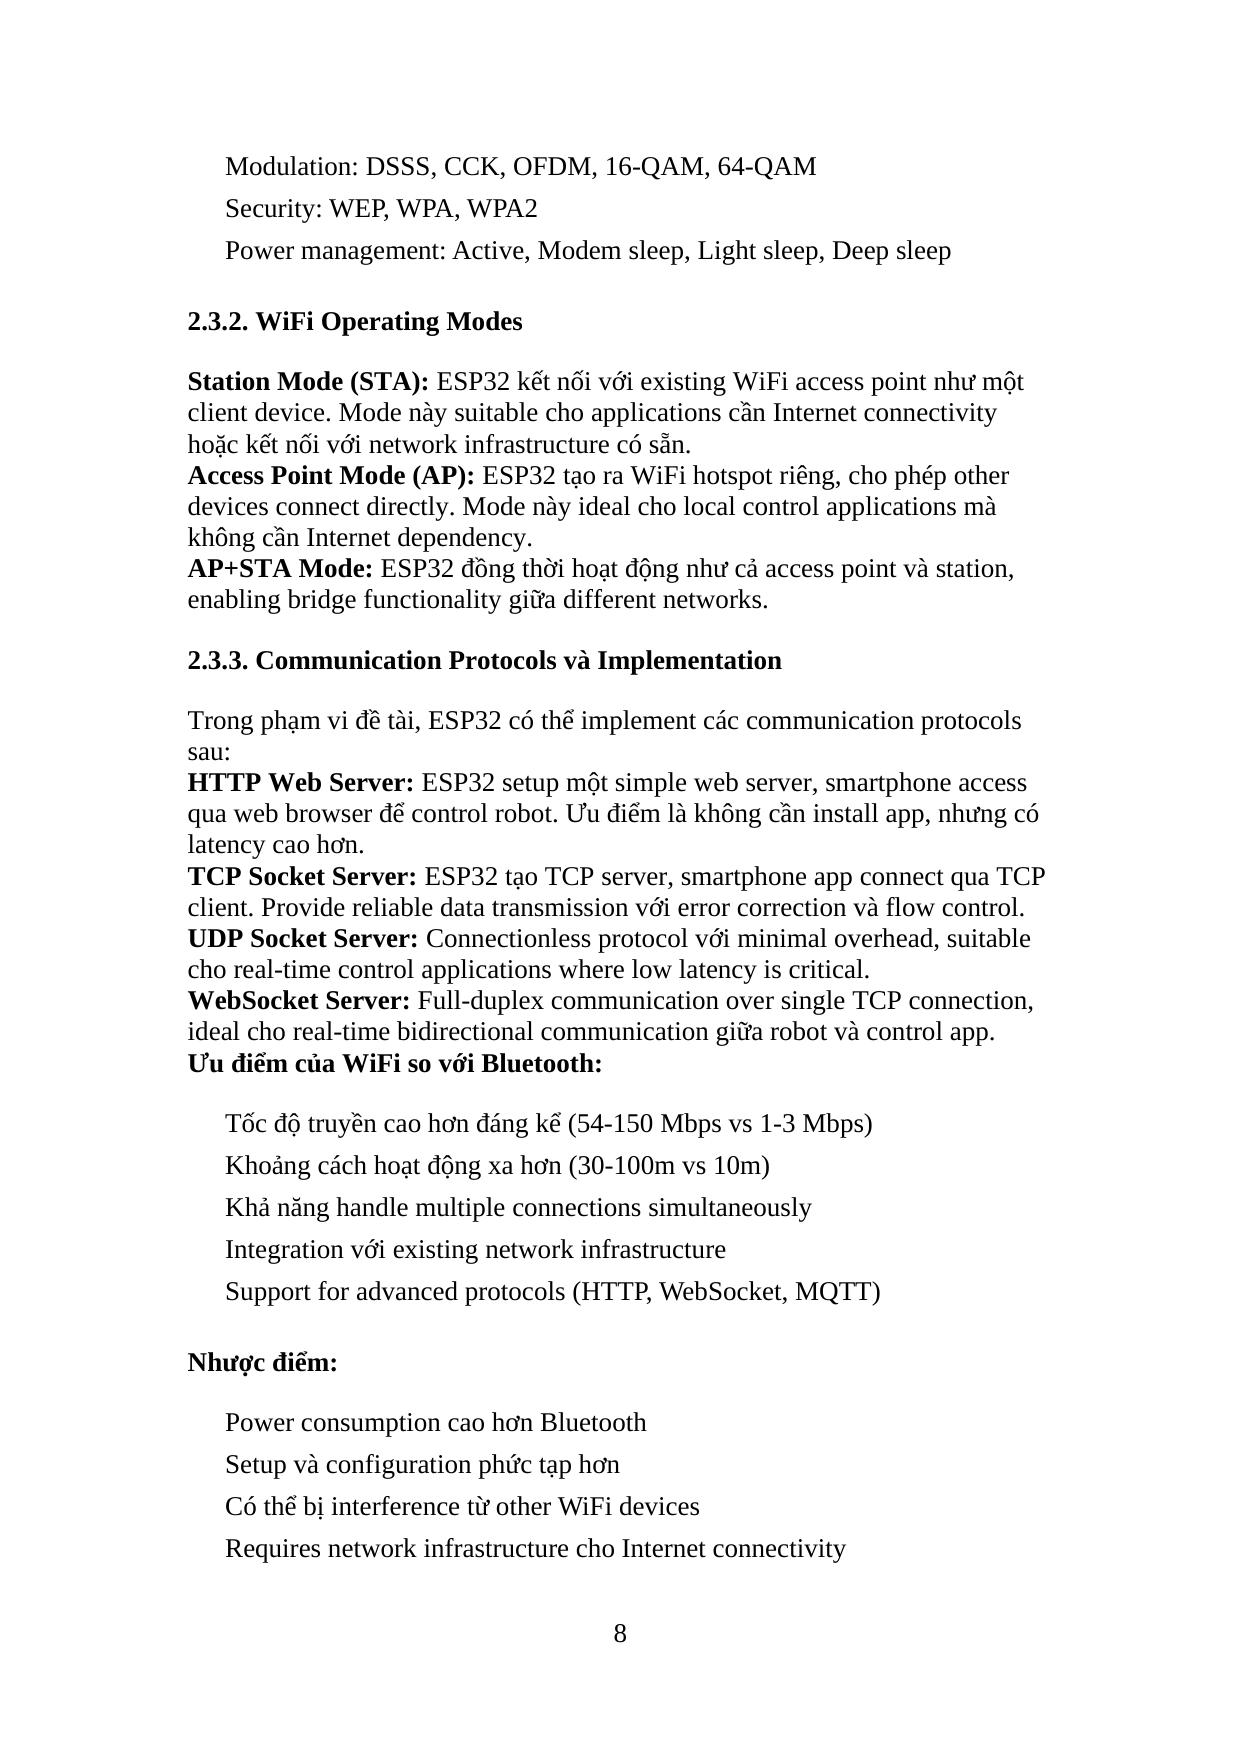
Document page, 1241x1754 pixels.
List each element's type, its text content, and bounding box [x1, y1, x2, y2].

list Setup và configuration phức tạp hơn [225, 1448, 1053, 1479]
list Security: WEP, WPA, WPA2 [225, 192, 1053, 223]
text Nhược điểm: [187, 1346, 1053, 1377]
list Integration với existing network infrastructure [225, 1233, 1053, 1264]
list Khoảng cách hoạt động xa hơn (30-100m vs 10m) [225, 1149, 1053, 1180]
subtitle 2.3.3. Communication Protocols và Implementation [187, 644, 1053, 675]
text WebSocket Server: Full-duplex communication over single TCP connection, ideal cho real-time bidirectional communication giữa robot và control app. [187, 984, 1053, 1047]
text AP+STA Mode: ESP32 đồng thời hoạt động như cả access point và station, enabling bridge functionality giữa different networks. [187, 552, 1053, 614]
list Power consumption cao hơn Bluetooth [225, 1406, 1053, 1437]
text Trong phạm vi đề tài, ESP32 có thể implement các communication protocols sau: [187, 704, 1053, 766]
list Có thể bị interference từ other WiFi devices [225, 1490, 1053, 1521]
list Support for advanced protocols (HTTP, WebSocket, MQTT) [225, 1275, 1053, 1306]
list Modulation: DSSS, CCK, OFDM, 16-QAM, 64-QAM [225, 150, 1053, 181]
text Access Point Mode (AP): ESP32 tạo ra WiFi hotspot riêng, cho phép other devices connect directly. Mode này ideal cho local control applications mà không cần Internet dependency. [187, 459, 1053, 552]
text Station Mode (STA): ESP32 kết nối với existing WiFi access point như một client device. Mode này suitable cho applications cần Internet connectivity hoặc kết nối với network infrastructure có sẵn. [187, 365, 1053, 459]
text Ưu điểm của WiFi so với Bluetooth: [187, 1047, 1053, 1078]
text UDP Socket Server: Connectionless protocol với minimal overhead, suitable cho real-time control applications where low latency is critical. [187, 922, 1053, 984]
list Khả năng handle multiple connections simultaneously [225, 1191, 1053, 1222]
list Power management: Active, Modem sleep, Light sleep, Deep sleep [225, 234, 1053, 265]
text HTTP Web Server: ESP32 setup một simple web server, smartphone access qua web browser để control robot. Ưu điểm là không cần install app, nhưng có latency cao hơn. [187, 766, 1053, 860]
subtitle 2.3.2. WiFi Operating Modes [187, 305, 1053, 336]
text TCP Socket Server: ESP32 tạo TCP server, smartphone app connect qua TCP client. Provide reliable data transmission với error correction và flow control. [187, 860, 1053, 922]
list Requires network infrastructure cho Internet connectivity [225, 1532, 1053, 1563]
list Tốc độ truyền cao hơn đáng kể (54-150 Mbps vs 1-3 Mbps) [225, 1107, 1053, 1138]
